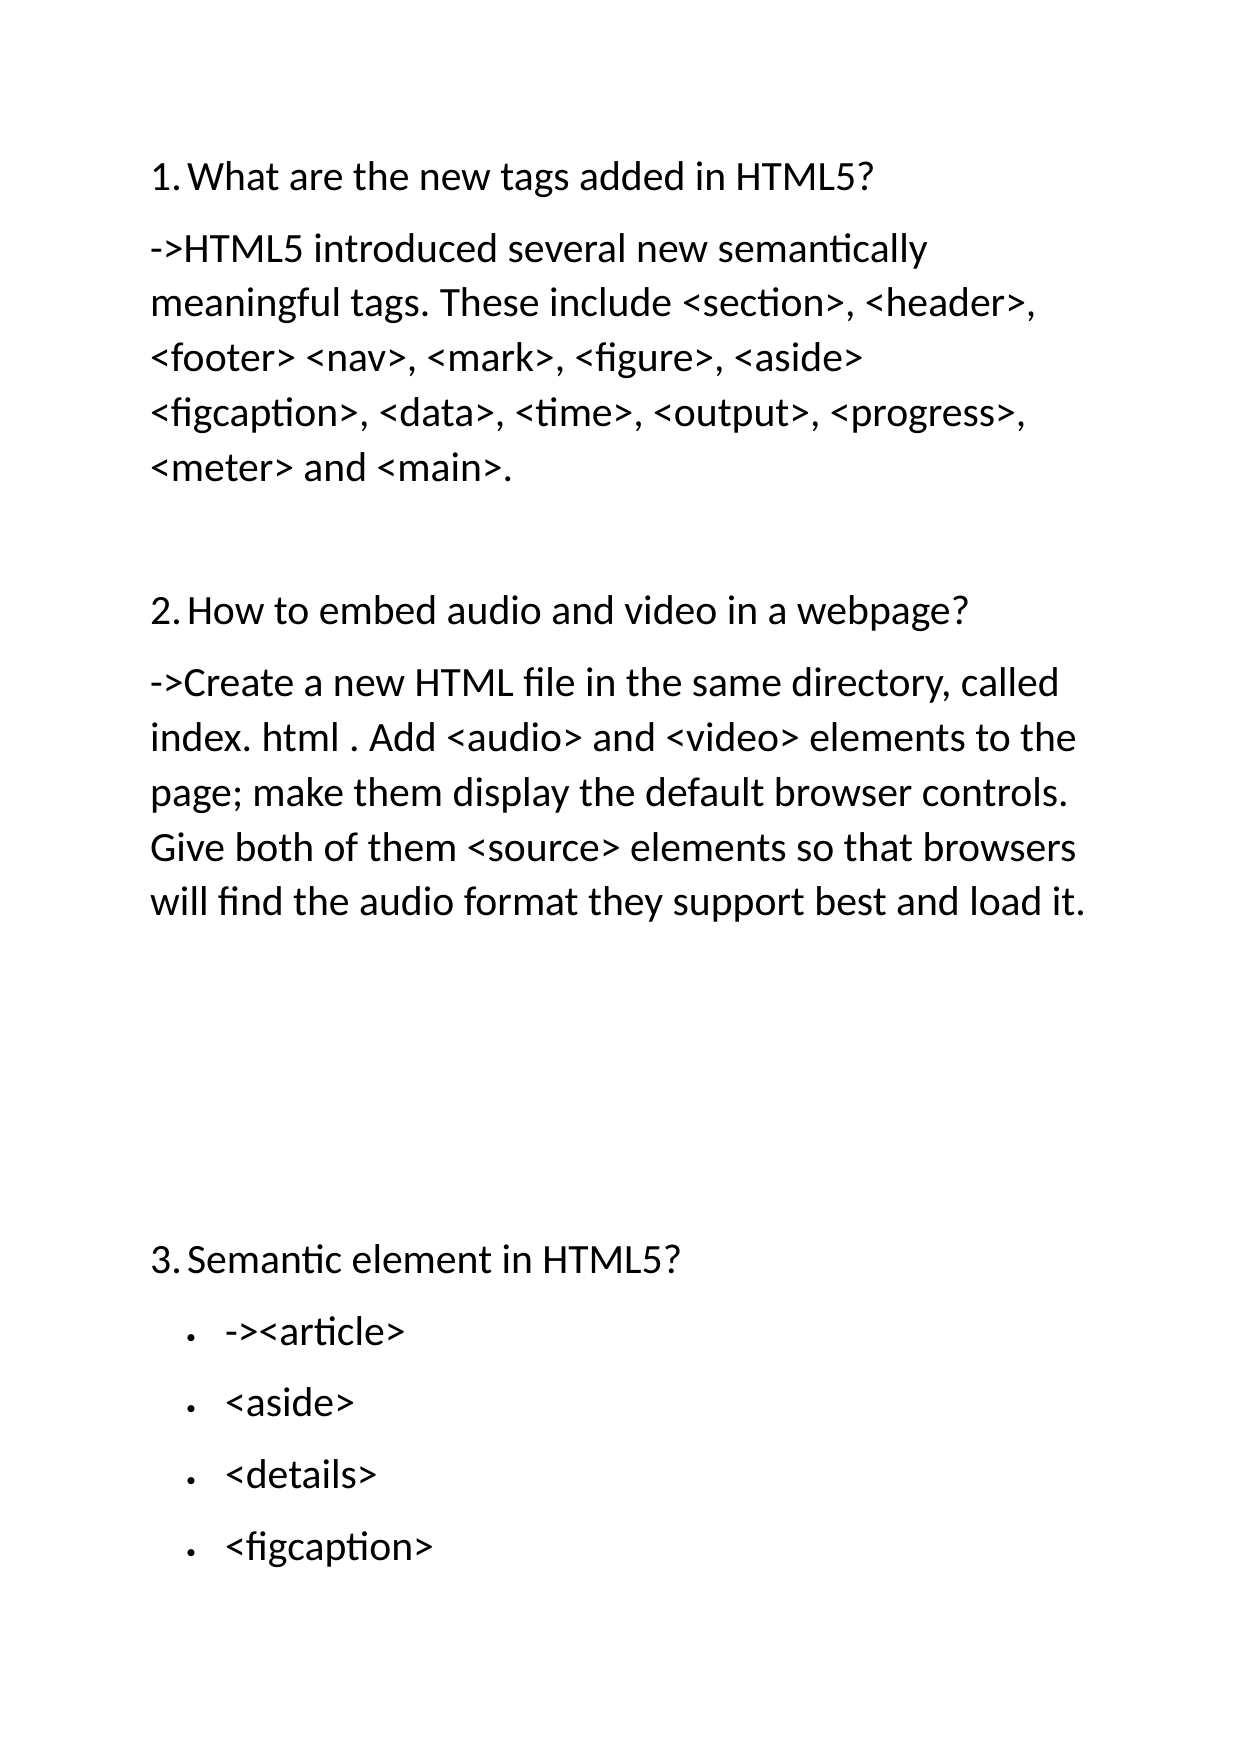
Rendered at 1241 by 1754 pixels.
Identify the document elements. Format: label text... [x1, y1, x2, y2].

list <figcaption> [187, 1519, 1090, 1570]
text 2. How to embed audio and video in a webpage? [150, 584, 1090, 635]
text ->Create a new HTML file in the same directory, called index. html . Add <audio> and <video> elements to the page; make them display the default browser controls. Give both of them <source> elements so that browsers will find the audio format they support best and load it. [150, 656, 1090, 926]
list <aside> [187, 1376, 1090, 1427]
text ->HTML5 introduced several new semantically meaningful tags. These include <section>, <header>, <footer> <nav>, <mark>, <figure>, <aside> <figcaption>, <data>, <time>, <output>, <progress>, <meter> and <main>. [150, 222, 1090, 492]
list <details> [187, 1448, 1090, 1499]
text 1. What are the new tags added in HTML5? [150, 150, 1090, 201]
text 3. Semantic element in HTML5? [150, 1233, 1090, 1284]
list -><article> [187, 1305, 1090, 1356]
